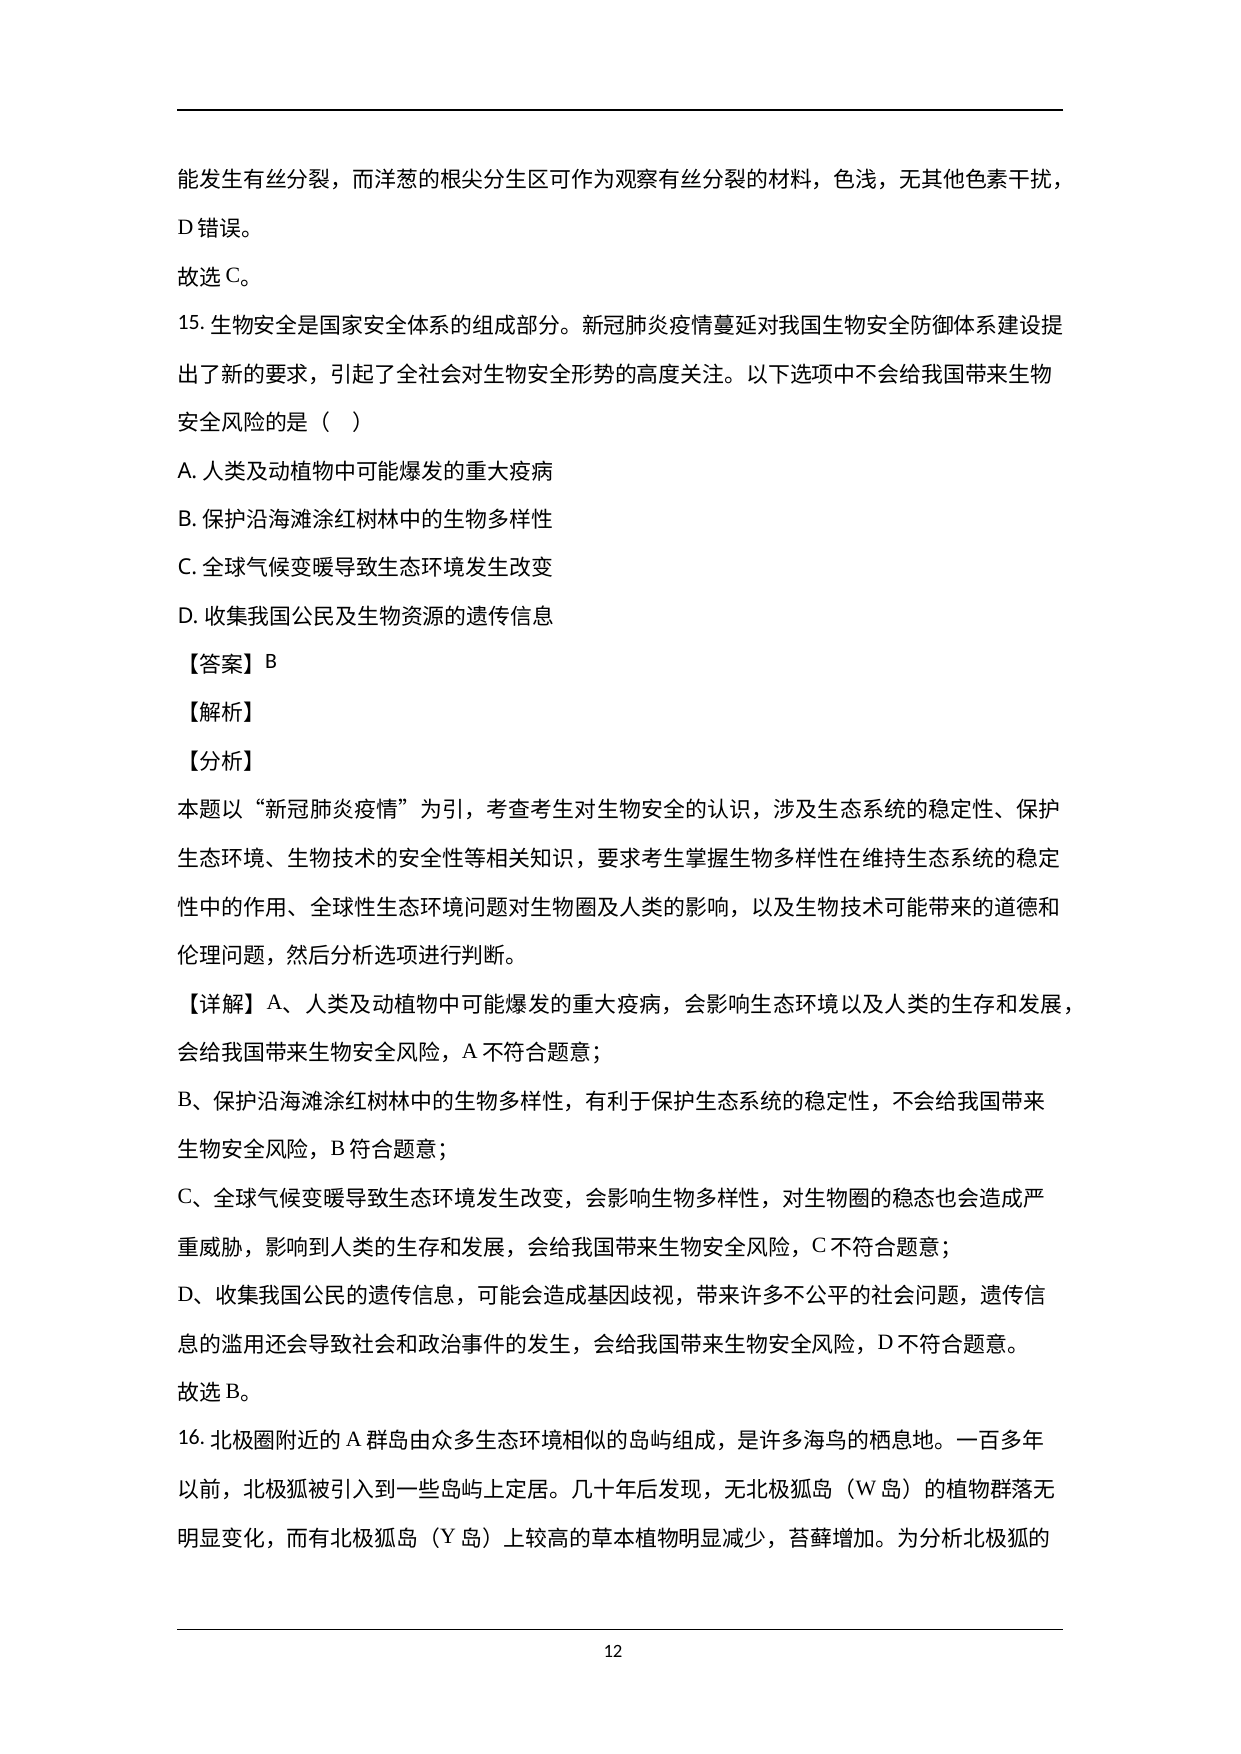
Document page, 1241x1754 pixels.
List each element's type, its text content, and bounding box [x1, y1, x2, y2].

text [177, 1423, 1063, 1553]
text 【答案】B [177, 647, 1063, 679]
text 故选B。 [177, 1374, 1063, 1407]
text B、保护沿海滩涂红树林中的生物多样性，有利于保护生态系统的稳定性，不会给我国带来生物安全风险，B符合题意； [177, 1083, 1063, 1164]
text A. 人类及动植物中可能爆发的重大疫病 [177, 453, 1063, 486]
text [177, 162, 1063, 243]
text 【解析】 [177, 695, 1063, 727]
text C. 全球气候变暖导致生态环境发生改变 [177, 550, 1063, 582]
text C、全球气候变暖导致生态环境发生改变，会影响生物多样性，对生物圈的稳态也会造成严重威胁，影响到人类的生存和发展，会给我国带来生物安全风险，C不符合题意； [177, 1180, 1063, 1262]
text 【分析】 [177, 743, 1063, 776]
text 15. 生物安全是国家安全体系的组成部分。新冠肺炎疫情蔓延对我国生物安全防御体系建设提出了新的要求，引起了全社会对生物安全形势的高度关注。以下选项中不会给我国带来生物安全风险的是（ ） [177, 307, 1063, 437]
text 故选C。 [177, 259, 1063, 292]
text D、收集我国公民的遗传信息，可能会造成基因歧视，带来许多不公平的社会问题，遗传信息的滥用还会导致社会和政治事件的发生，会给我国带来生物安全风险，D不符合题意。 [177, 1277, 1063, 1359]
text D. 收集我国公民及生物资源的遗传信息 [177, 598, 1063, 631]
text 本题以“新冠肺炎疫情”为引，考查考生对生物安全的认识，涉及生态系统的稳定性、保护生态环境、生物技术的安全性等相关知识，要求考生掌握生物多样性在维持生态系统的稳定性中的作用、全球性生态环境问题对生物圈及人类的影响，以及生物技术可能带来的道德和伦理问题，然后分析选项进行判断。 [177, 792, 1063, 970]
text B. 保护沿海滩涂红树林中的生物多样性 [177, 502, 1063, 534]
text 【详解】A、人类及动植物中可能爆发的重大疫病，会影响生态环境以及人类的生存和发展，会给我国带来生物安全风险，A不符合题意； [177, 986, 1063, 1067]
